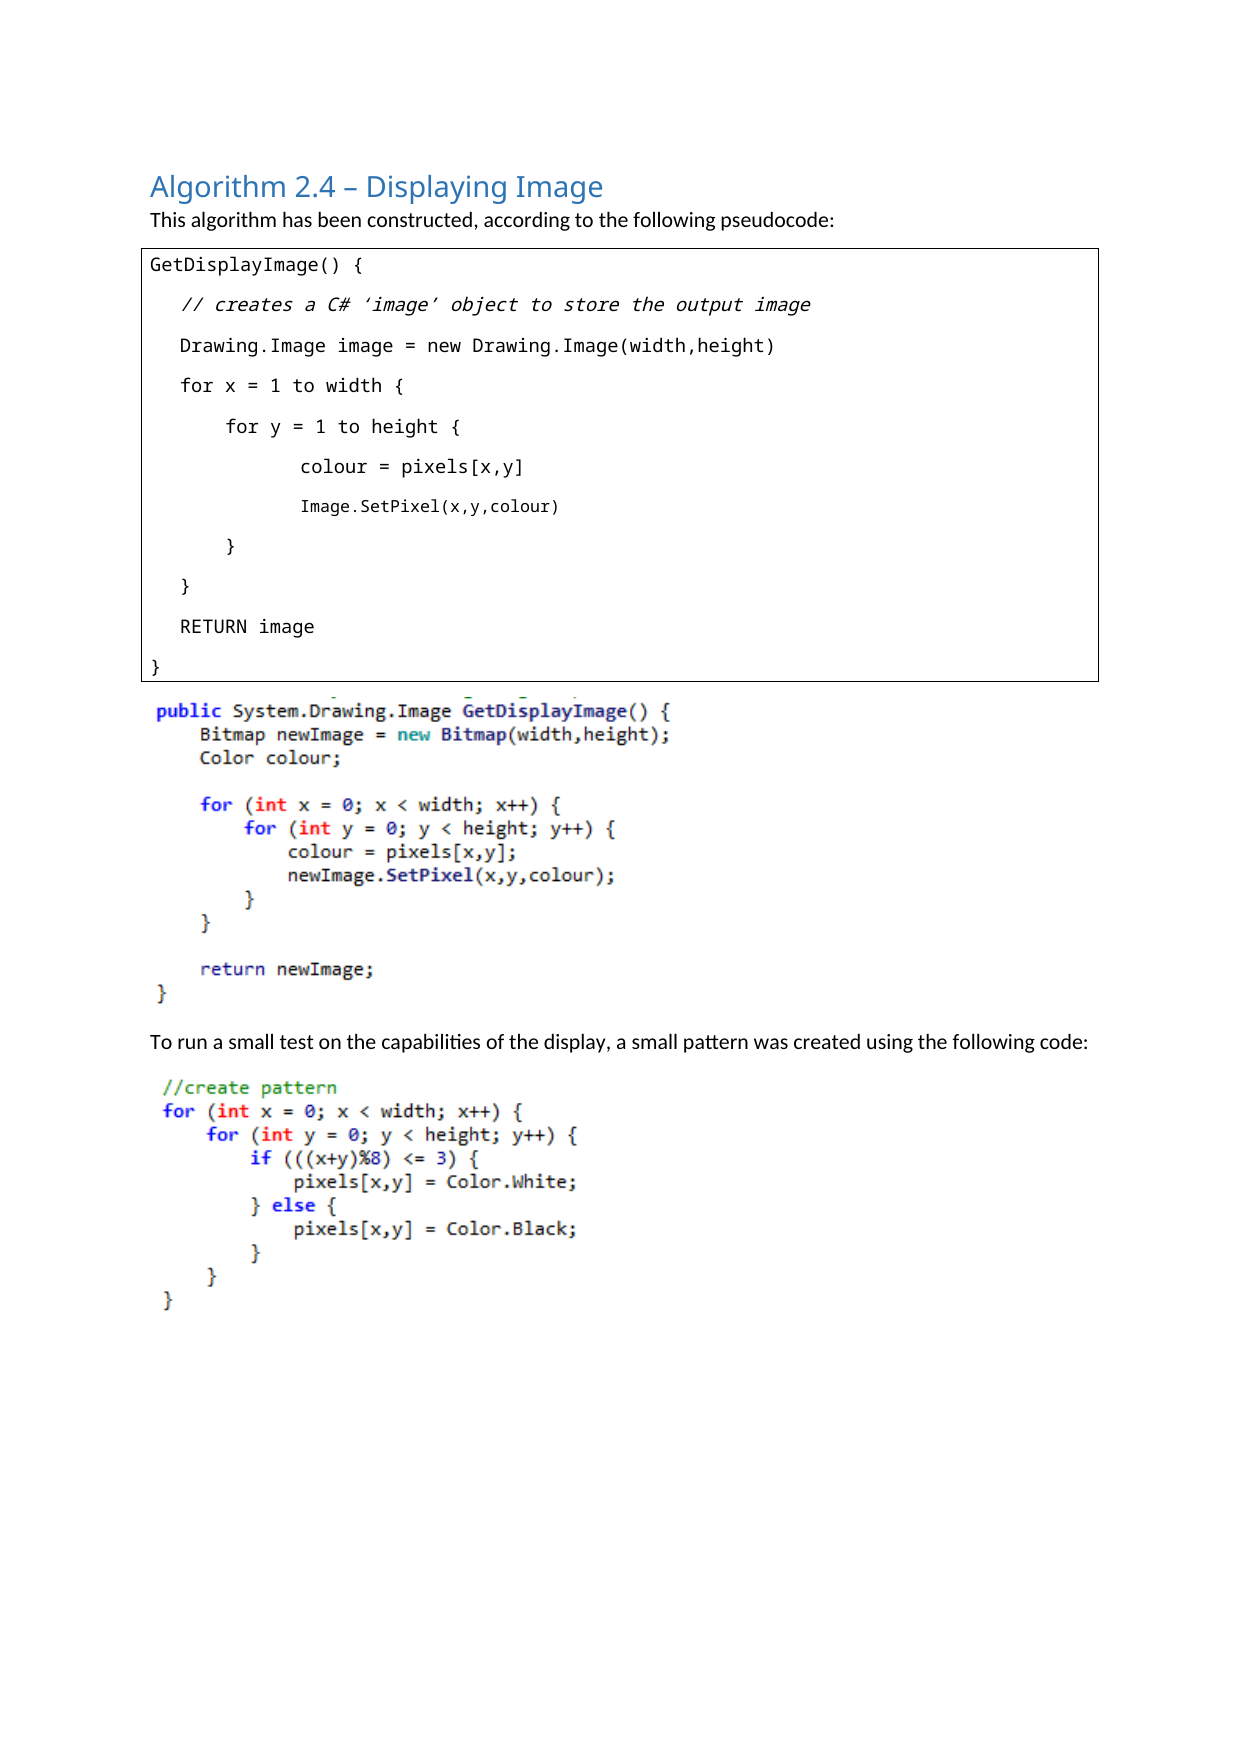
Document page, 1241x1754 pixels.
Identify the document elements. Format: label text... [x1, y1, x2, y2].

text for x = 1 to width { [142, 370, 1098, 398]
subtitle Algorithm 2.4 – Displaying Image [150, 167, 1090, 206]
text // creates a C# ‘image’ object to store the output image [142, 289, 1098, 317]
text colour = pixels[x,y] [142, 451, 1098, 479]
text This algorithm has been constructed, according to the following pseudocode: [150, 206, 1090, 233]
text RETURN image [142, 610, 1098, 639]
text Image.SetPixel(x,y,colour) [142, 491, 1098, 517]
text } [142, 529, 1098, 558]
picture [150, 697, 675, 1013]
text Drawing.Image image = new Drawing.Image(width,height) [142, 329, 1098, 358]
text GetDisplayImage() { [142, 249, 1098, 277]
text To run a small test on the capabilities of the display, a small pattern was created using the following code: [150, 1028, 1090, 1055]
text for y = 1 to height { [142, 410, 1098, 439]
text } [142, 569, 1098, 598]
text } [142, 651, 1098, 681]
picture [150, 1069, 594, 1323]
